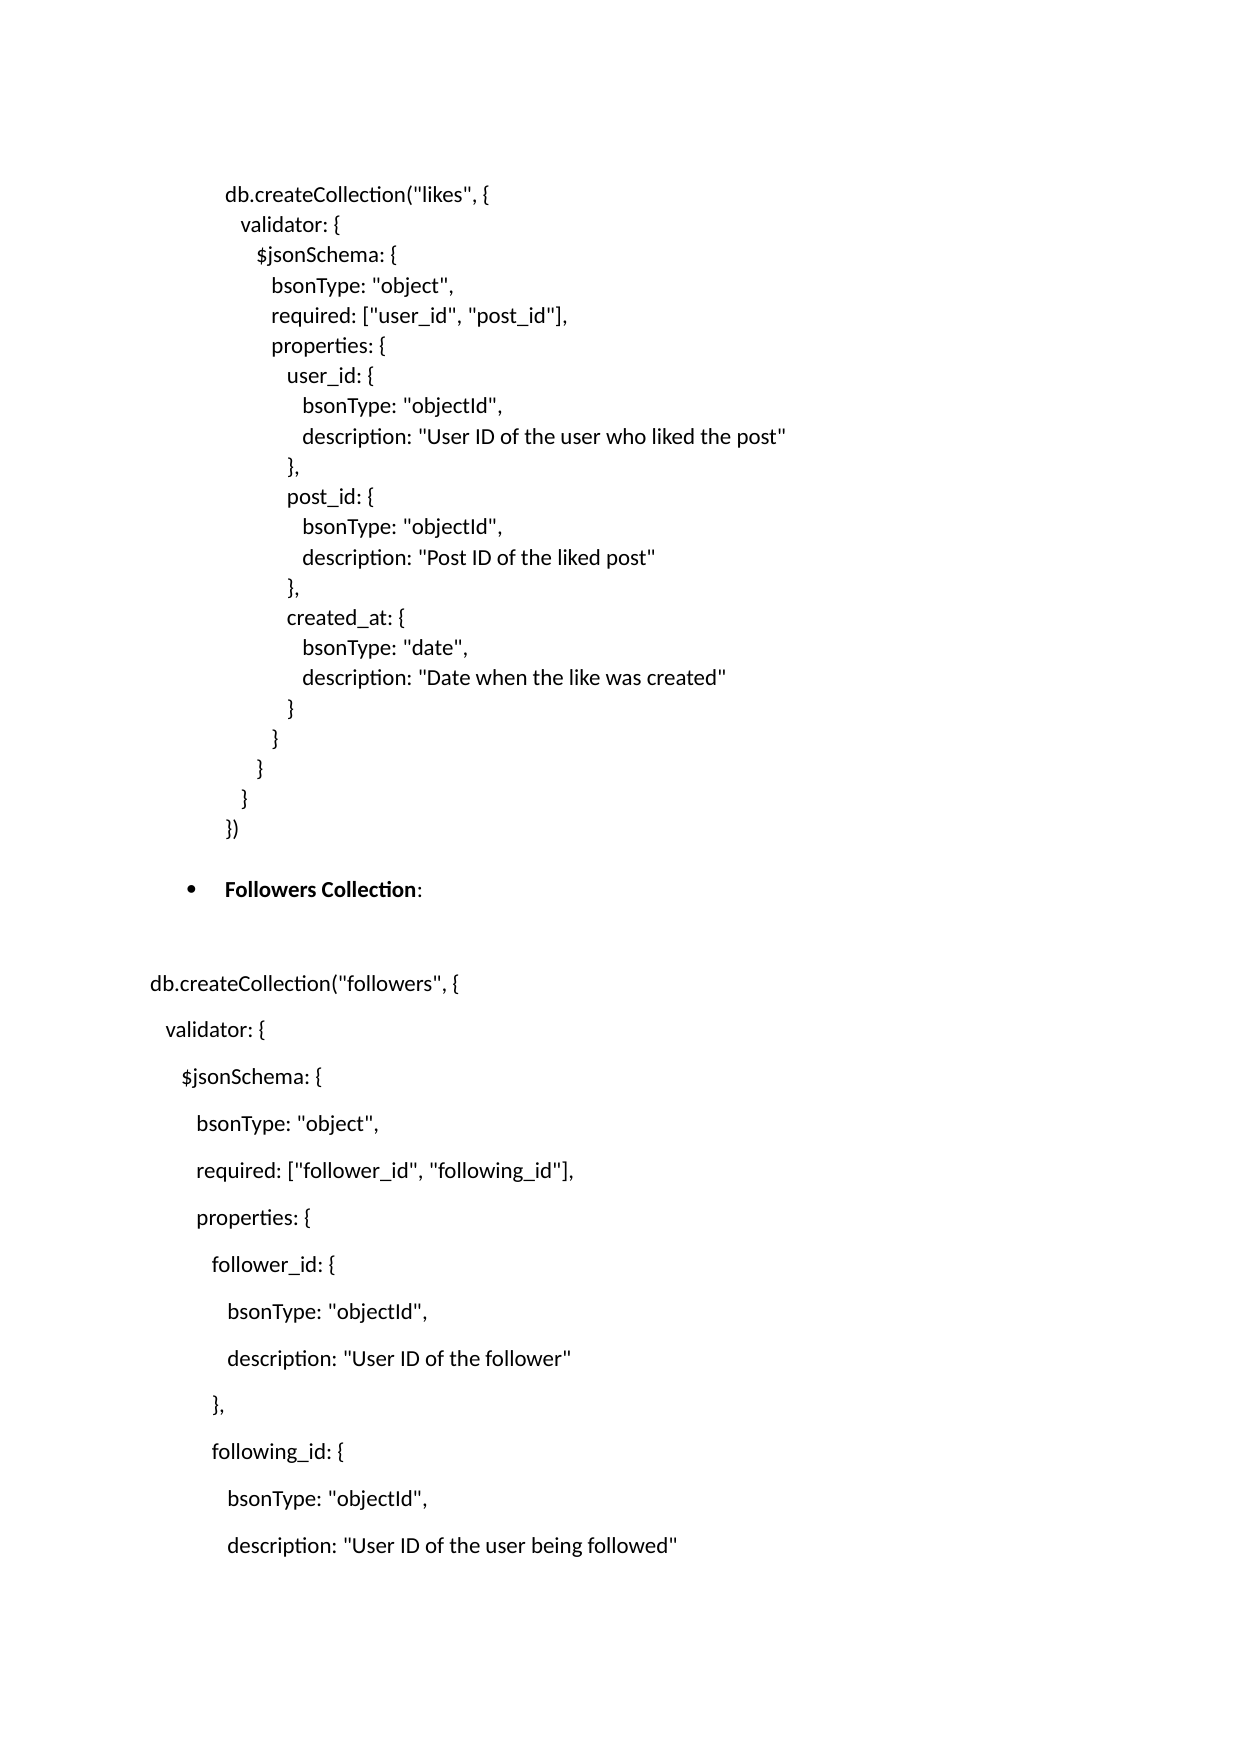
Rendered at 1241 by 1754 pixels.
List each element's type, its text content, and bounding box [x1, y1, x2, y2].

text description: "User ID of the follower" [150, 1344, 1090, 1372]
text properties: { [150, 1203, 1090, 1231]
text $jsonSchema: { [150, 1062, 1090, 1091]
list } [225, 754, 1090, 782]
text following_id: { [150, 1437, 1090, 1466]
text required: ["follower_id", "following_id"], [150, 1156, 1090, 1184]
list } [225, 694, 1090, 722]
list bsonType: "objectId", [225, 392, 1090, 420]
text bsonType: "objectId", [150, 1484, 1090, 1512]
list } [225, 724, 1090, 752]
list description: "User ID of the user who liked the post" [225, 422, 1090, 450]
list bsonType: "object", [225, 271, 1090, 299]
text }, [150, 1391, 1090, 1419]
list }) [225, 814, 1090, 843]
list properties: { [225, 331, 1090, 359]
text description: "User ID of the user being followed" [150, 1531, 1090, 1559]
list bsonType: "objectId", [225, 512, 1090, 541]
list description: "Post ID of the liked post" [225, 543, 1090, 571]
text bsonType: "objectId", [150, 1297, 1090, 1325]
list } [225, 784, 1090, 812]
list $jsonSchema: { [225, 241, 1090, 269]
text db.createCollection("followers", { [150, 969, 1090, 997]
list bsonType: "date", [225, 633, 1090, 661]
text follower_id: { [150, 1250, 1090, 1278]
text bsonType: "object", [150, 1109, 1090, 1137]
list created_at: { [225, 603, 1090, 631]
list }, [225, 573, 1090, 601]
list description: "Date when the like was created" [225, 663, 1090, 692]
list validator: { [225, 210, 1090, 238]
list user_id: { [225, 361, 1090, 389]
list Followers Collection: [187, 875, 1090, 903]
text validator: { [150, 1016, 1090, 1044]
list required: ["user_id", "post_id"], [225, 301, 1090, 329]
list db.createCollection("likes", { [225, 180, 1090, 208]
list post_id: { [225, 482, 1090, 510]
list }, [225, 452, 1090, 480]
